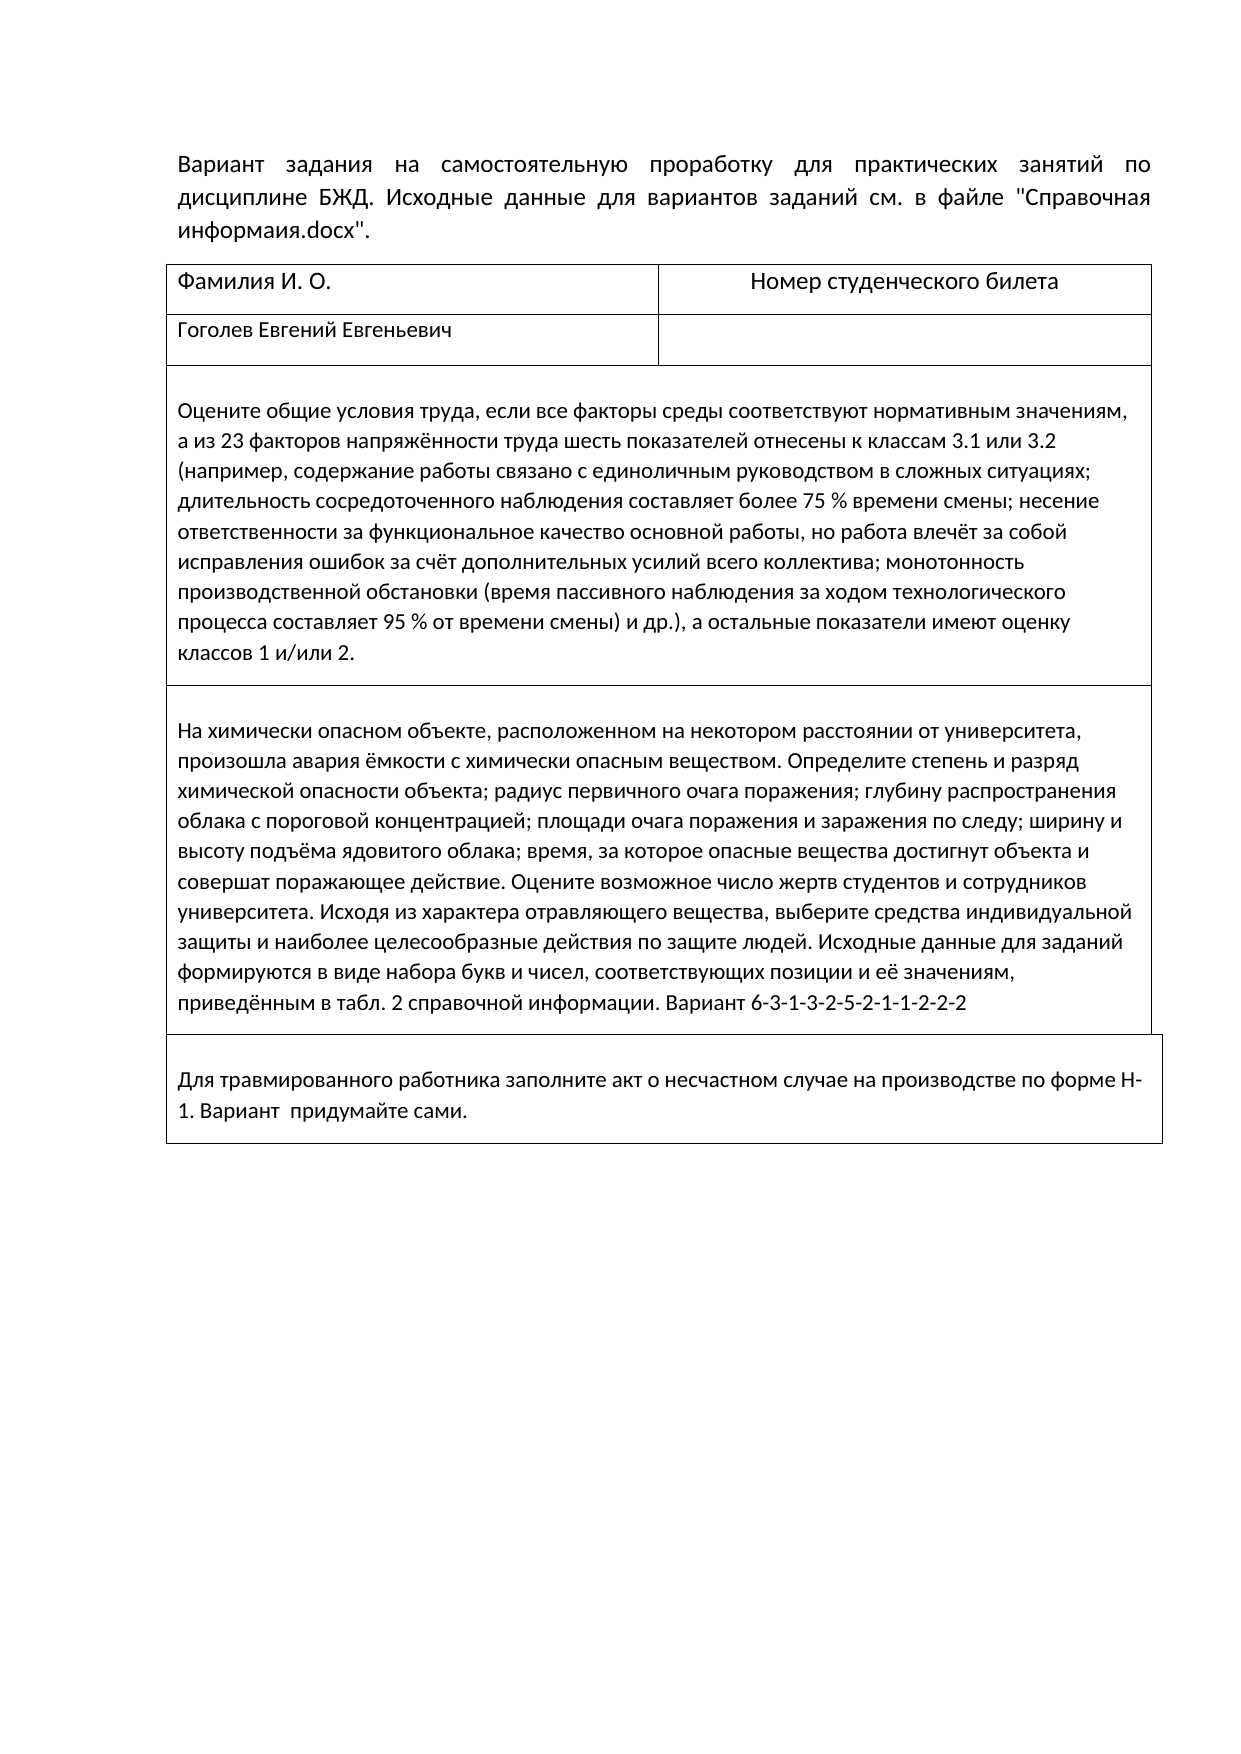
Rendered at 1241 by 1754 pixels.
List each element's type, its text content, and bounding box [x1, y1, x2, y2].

table_cell Гоголев Евгений Евгеньевич [167, 315, 658, 365]
table_cell [659, 315, 1151, 365]
text Вариант задания на самостоятельную проработку для практических занятий по дисциплине БЖД. Исходные данные для вариантов заданий см. в файле "Справочная информаия.docx". [177, 118, 1152, 245]
table_cell Для травмированного работника заполните акт о несчастном случае на производстве по форме Н-1. Вариант придумайте сами. [167, 1035, 1162, 1143]
table_cell На химически опасном объекте, расположенном на некотором расстоянии от университета, произошла авария ёмкости с химически опасным веществом. Определите степень и разряд химической опасности объекта; радиус первичного очага поражения; глубину распространения облака с пороговой концентрацией; площади очага поражения и заражения по следу; ширину и высоту подъёма ядовитого облака; время, за которое опасные вещества достигнут объекта и совершат поражающее действие. Оцените возможное число жертв студентов и сотрудников университета. Исходя из характера отравляющего вещества, выберите средства индивидуальной защиты и наиболее целесообразные действия по защите людей. Исходные данные для заданий формируются в виде набора букв и чисел, соответствующих позиции и её значениям, приведённым в табл. 2 справочной информации. Вариант 6-3-1-3-2-5-2-1-1-2-2-2 [167, 686, 1151, 1034]
table_header Фамилия И. О. [167, 265, 658, 314]
table_cell Оцените общие условия труда, если все факторы среды соответствуют нормативным значениям, а из 23 факторов напряжённости труда шесть показателей отнесены к классам 3.1 или 3.2 (например, содержание работы связано с единоличным руководством в сложных ситуациях; длительность сосредоточенного наблюдения составляет более 75 % времени смены; несение ответственности за функциональное качество основной работы, но работа влечёт за собой исправления ошибок за счёт дополнительных усилий всего коллектива; монотонность производственной обстановки (время пассивного наблюдения за ходом технологического процесса составляет 95 % от времени смены) и др.), а остальные показатели имеют оценку классов 1 и/или 2. [167, 366, 1151, 684]
table_header Номер студенческого билета [659, 265, 1151, 314]
